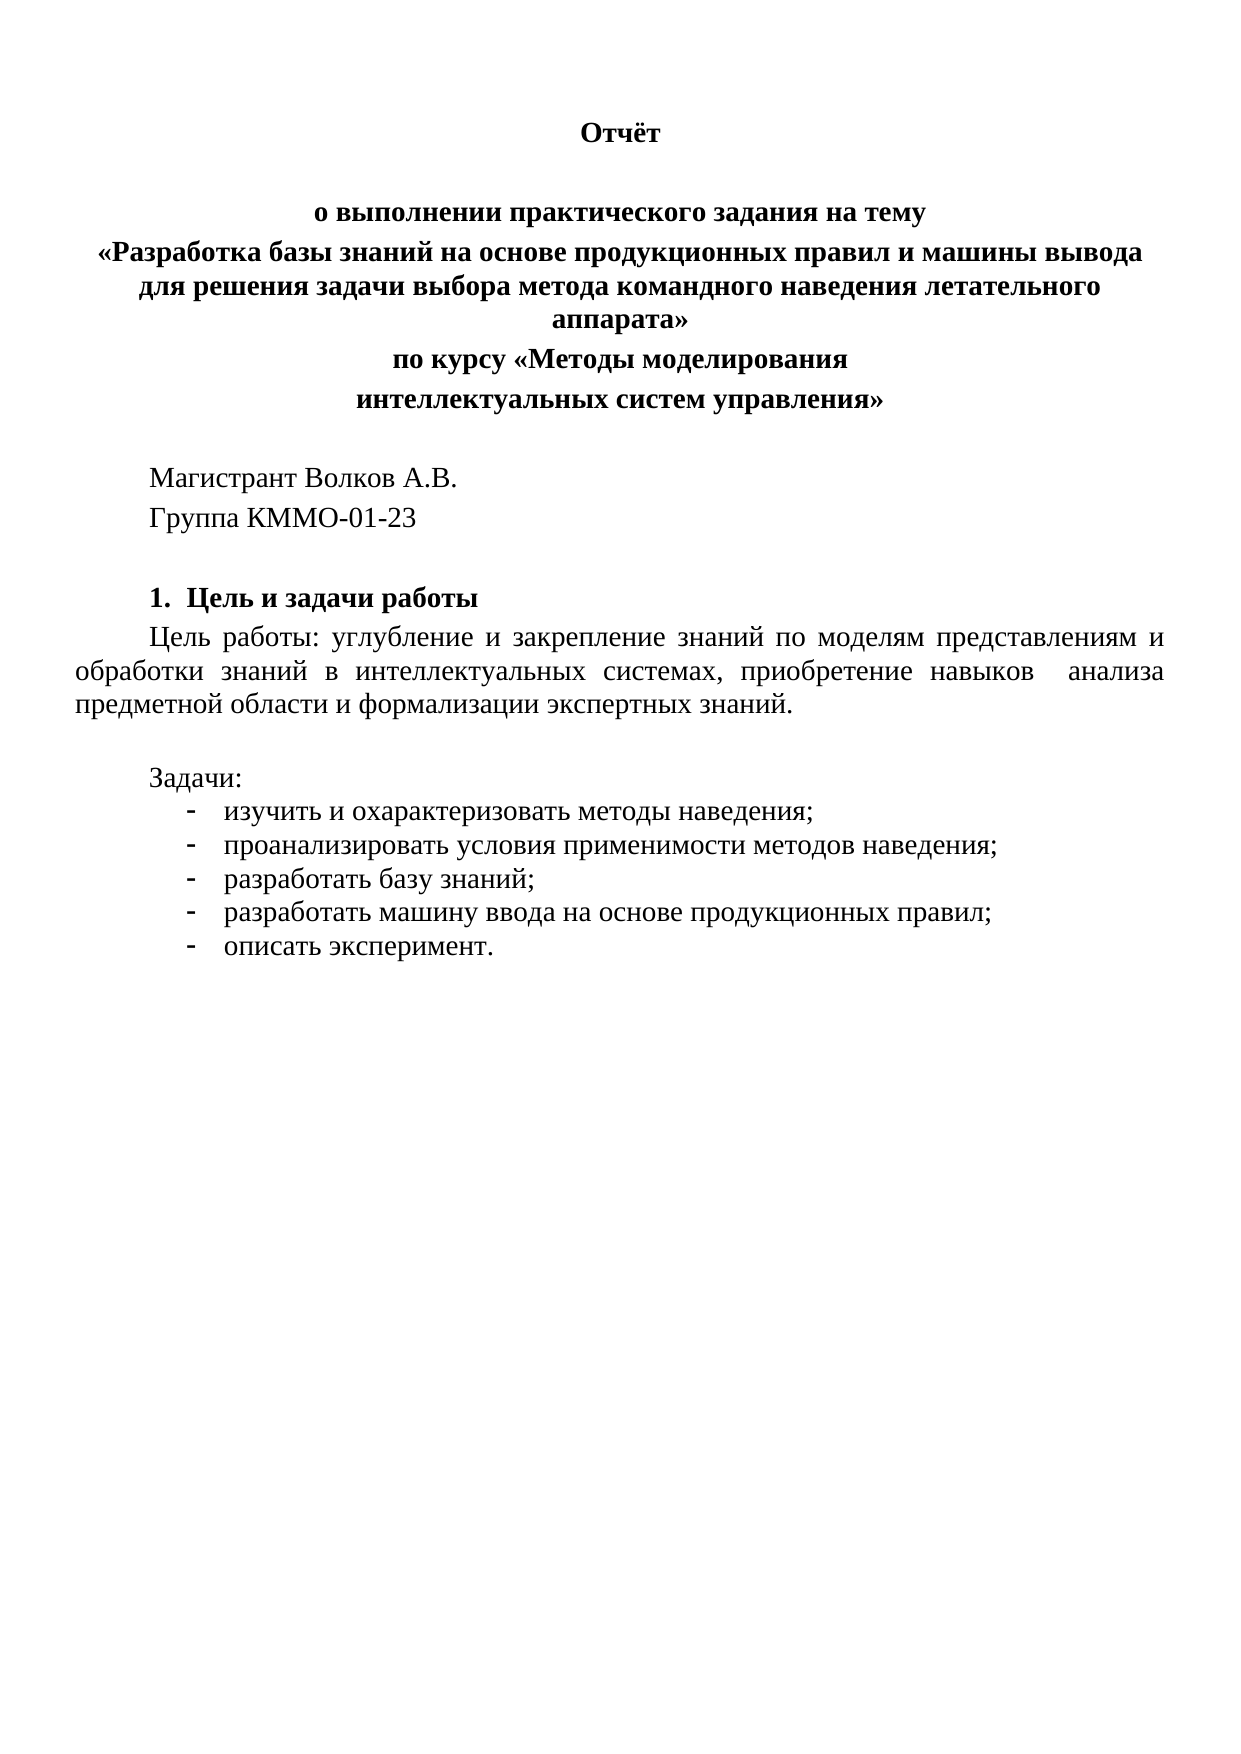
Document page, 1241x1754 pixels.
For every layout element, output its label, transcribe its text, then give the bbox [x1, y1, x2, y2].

list разработать базу знаний; [186, 861, 1165, 894]
list разработать машину ввода на основе продукционных правил; [186, 894, 1165, 928]
list Цель и задачи работы [149, 580, 1165, 613]
list описать эксперимент. [186, 928, 1165, 962]
text Магистрант Волков А.В. [75, 460, 1165, 494]
text интеллектуальных систем управления» [75, 381, 1165, 414]
text Группа КММО-01-23 [75, 500, 1165, 534]
list изучить и охарактеризовать методы наведения; [186, 793, 1165, 827]
text Цель работы: углубление и закрепление знаний по моделям представлениям и обработки знаний в интеллектуальных системах, приобретение навыков анализа предметной области и формализации экспертных знаний. [75, 619, 1165, 720]
text Отчёт [75, 115, 1165, 148]
text «Разработка базы знаний на основе продукционных правил и машины вывода для решения задачи выбора метода командного наведения летательного аппарата» [75, 234, 1165, 335]
text о выполнении практического задания на тему [75, 194, 1165, 228]
text Задачи: [75, 760, 1165, 793]
list проанализировать условия применимости методов наведения; [186, 827, 1165, 861]
text по курсу «Методы моделирования [75, 341, 1165, 374]
